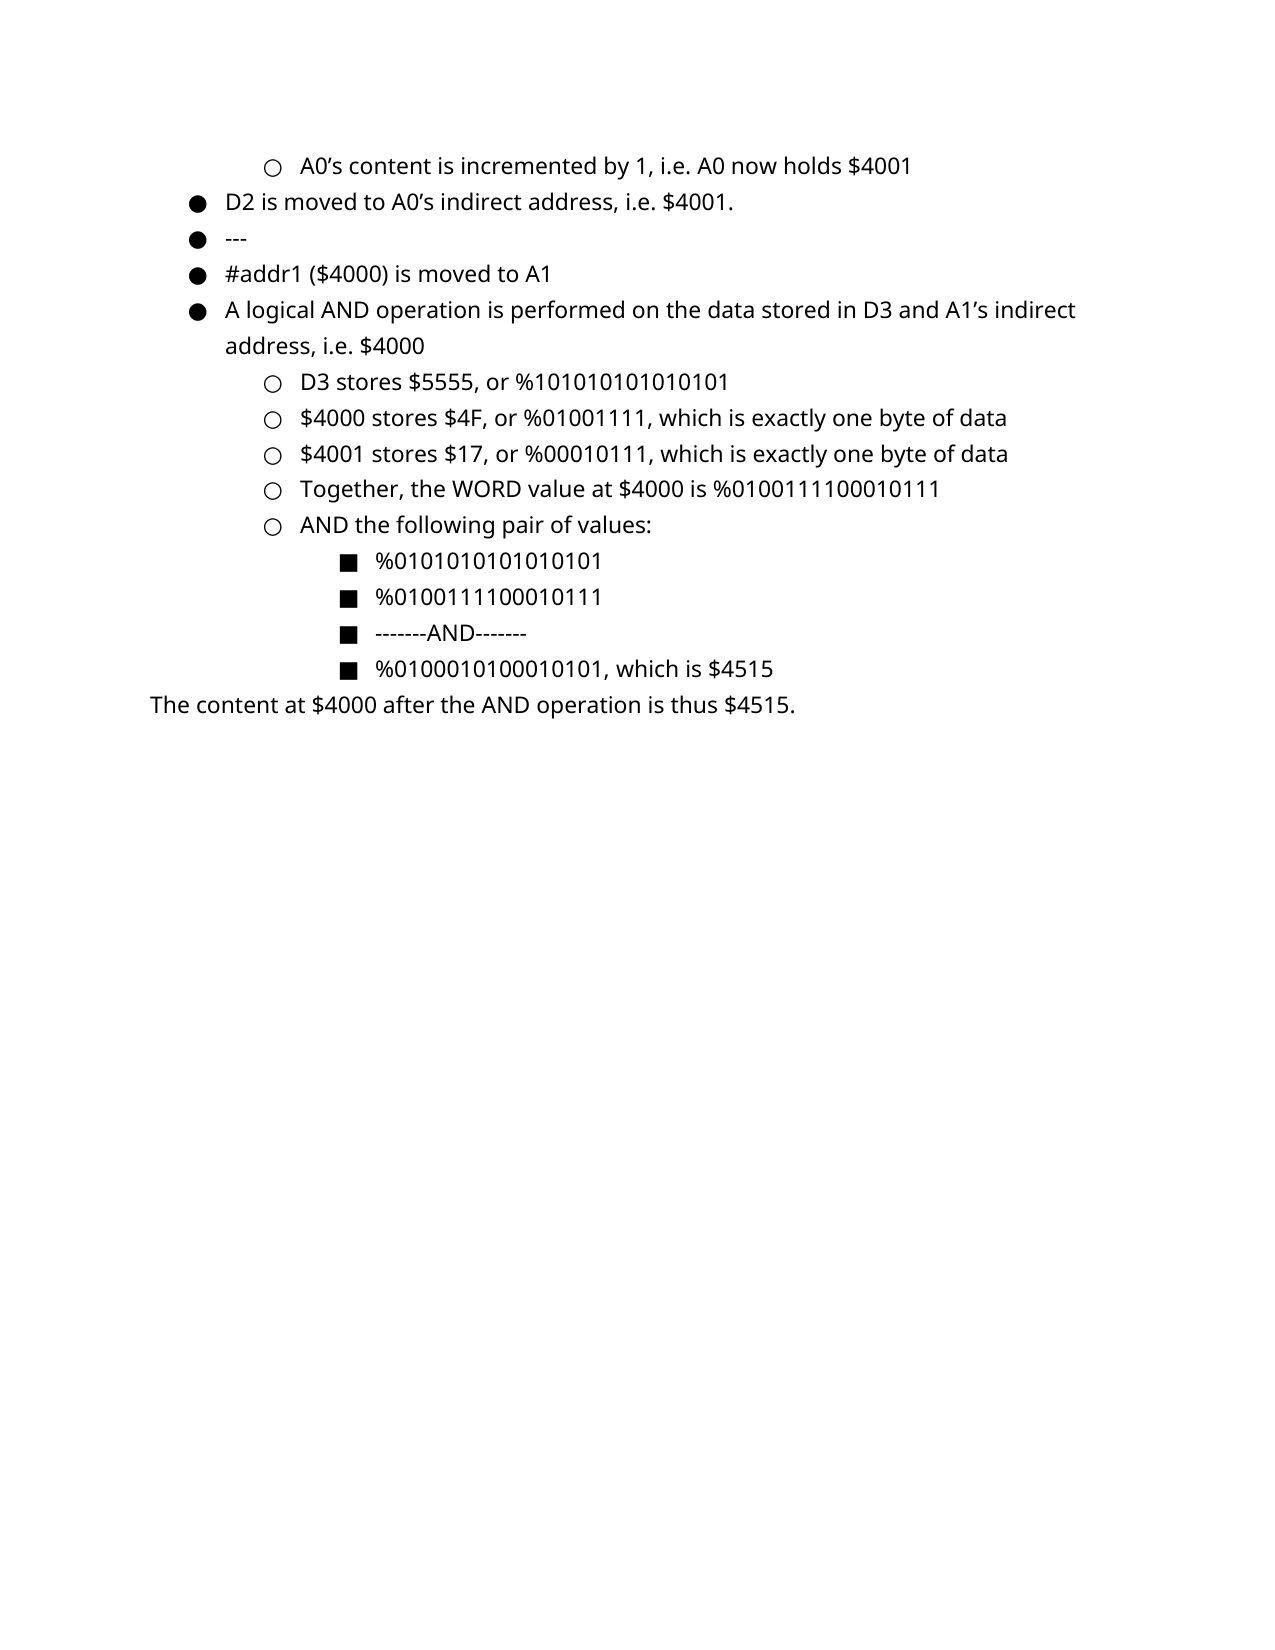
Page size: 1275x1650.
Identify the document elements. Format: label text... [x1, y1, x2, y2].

list $4000 stores $4F, or %01001111, which is exactly one byte of data [263, 402, 1125, 433]
list -------AND------- [338, 617, 1125, 648]
list %0100111100010111 [338, 581, 1125, 612]
list AND the following pair of values: [263, 509, 1125, 541]
list Together, the WORD value at $4000 is %0100111100010111 [263, 473, 1125, 505]
list D2 is moved to A0’s indirect address, i.e. $4001. [188, 186, 1125, 217]
list A0’s content is incremented by 1, i.e. A0 now holds $4001 [263, 150, 1125, 181]
list --- [188, 222, 1125, 253]
text The content at $4000 after the AND operation is thus $4515. [150, 689, 1125, 720]
list #addr1 ($4000) is moved to A1 [188, 258, 1125, 289]
list $4001 stores $17, or %00010111, which is exactly one byte of data [263, 437, 1125, 469]
list D3 stores $5555, or %101010101010101 [263, 366, 1125, 397]
list %0101010101010101 [338, 545, 1125, 577]
list A logical AND operation is performed on the data stored in D3 and A1’s indirect address, i.e. $4000 [188, 294, 1125, 361]
list %0100010100010101, which is $4515 [338, 653, 1125, 684]
